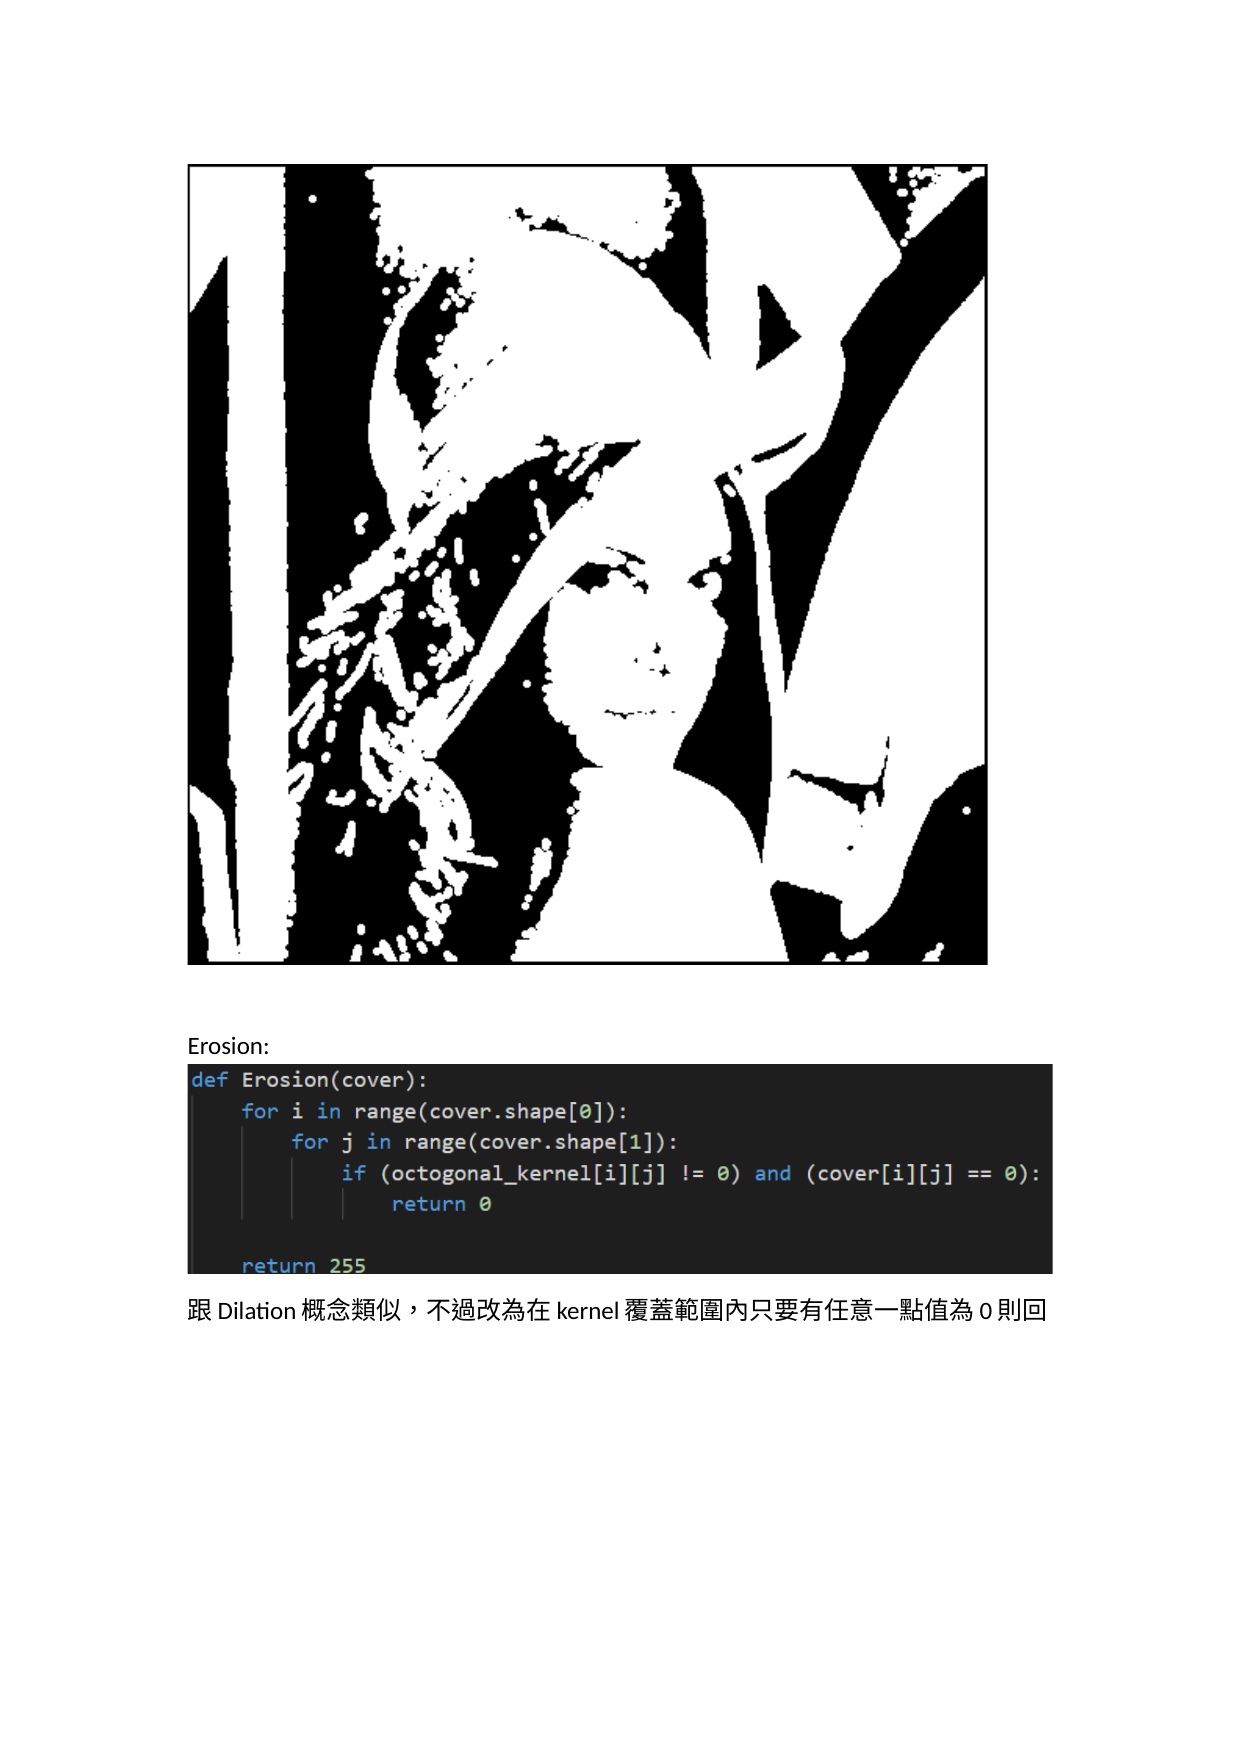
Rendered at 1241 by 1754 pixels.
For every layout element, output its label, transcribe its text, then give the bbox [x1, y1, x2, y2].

picture [187, 164, 988, 965]
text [187, 1289, 1053, 1327]
picture [187, 1064, 1053, 1274]
text Erosion: [187, 1027, 1053, 1064]
